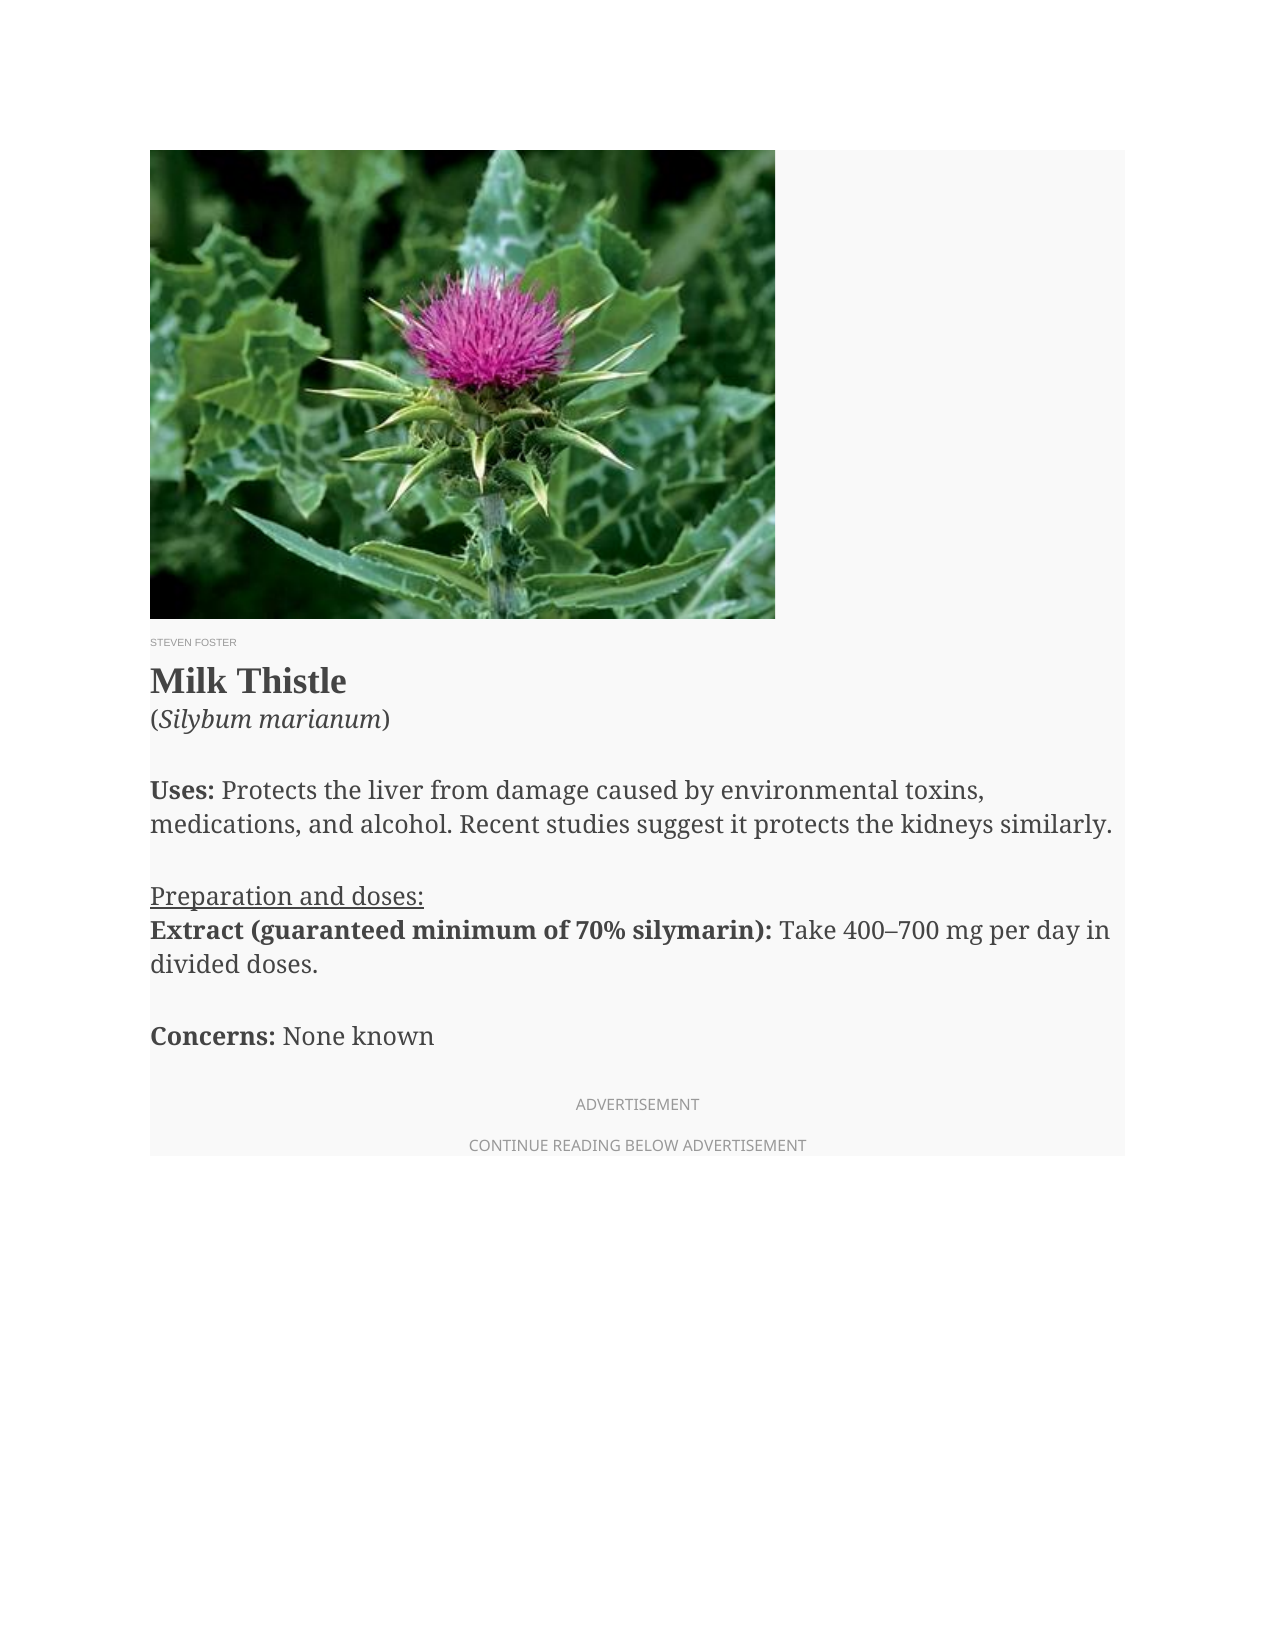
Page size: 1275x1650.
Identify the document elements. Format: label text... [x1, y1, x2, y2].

text Concerns: None known [150, 1018, 1125, 1052]
text Preparation and doses: Extract (guaranteed minimum of 70% silymarin): Take 400–700 mg per day in divided doses. [150, 878, 1125, 981]
text ADVERTISEMENT [150, 1090, 1125, 1115]
text Uses: Protects the liver from damage caused by environmental toxins, medications, and alcohol. Recent studies suggest it protects the kidneys similarly. [150, 773, 1125, 841]
text CONTINUE READING BELOW ADVERTISEMENT [150, 1131, 1125, 1156]
text (Silybum marianum) [150, 701, 1125, 735]
text Milk Thistle [150, 658, 1125, 701]
picture [150, 150, 775, 619]
text STEVEN FOSTER [150, 619, 1125, 649]
